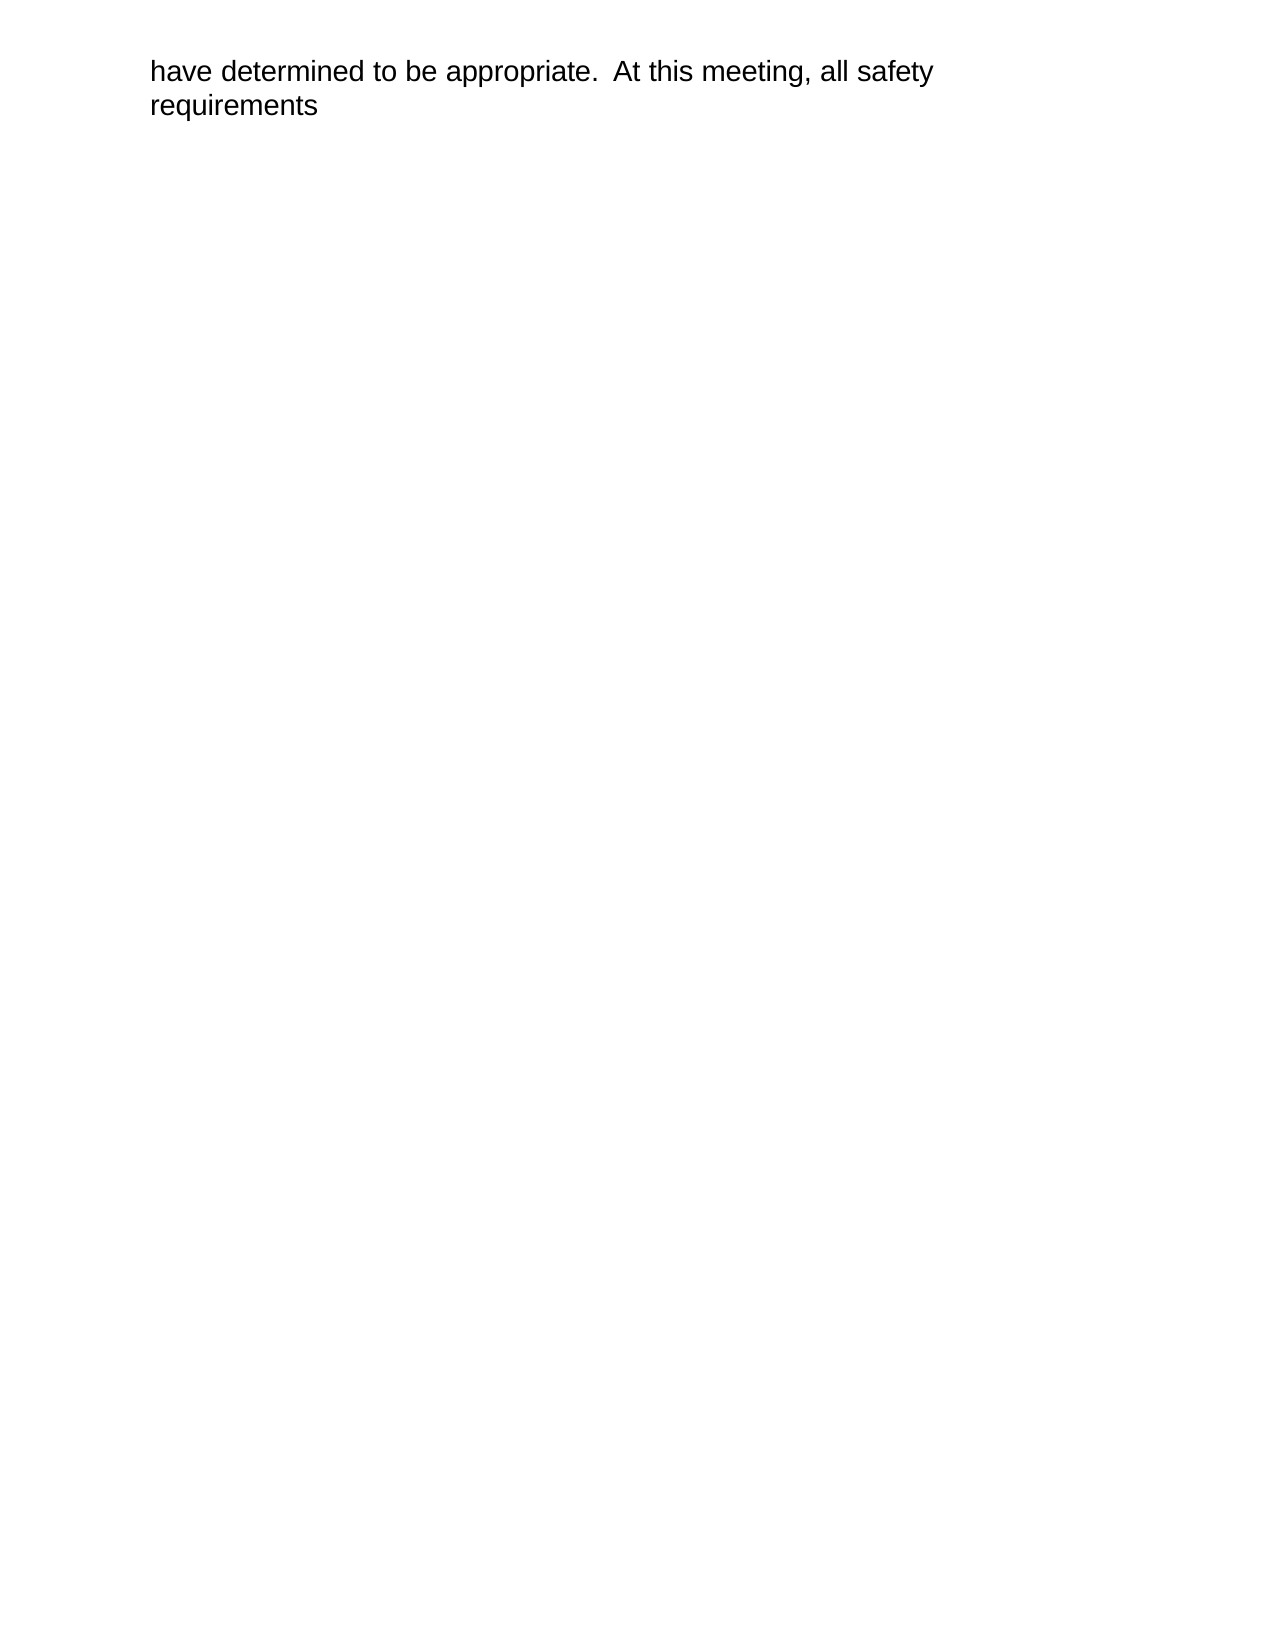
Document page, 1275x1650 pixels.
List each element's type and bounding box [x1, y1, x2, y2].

text [150, 54, 1101, 121]
